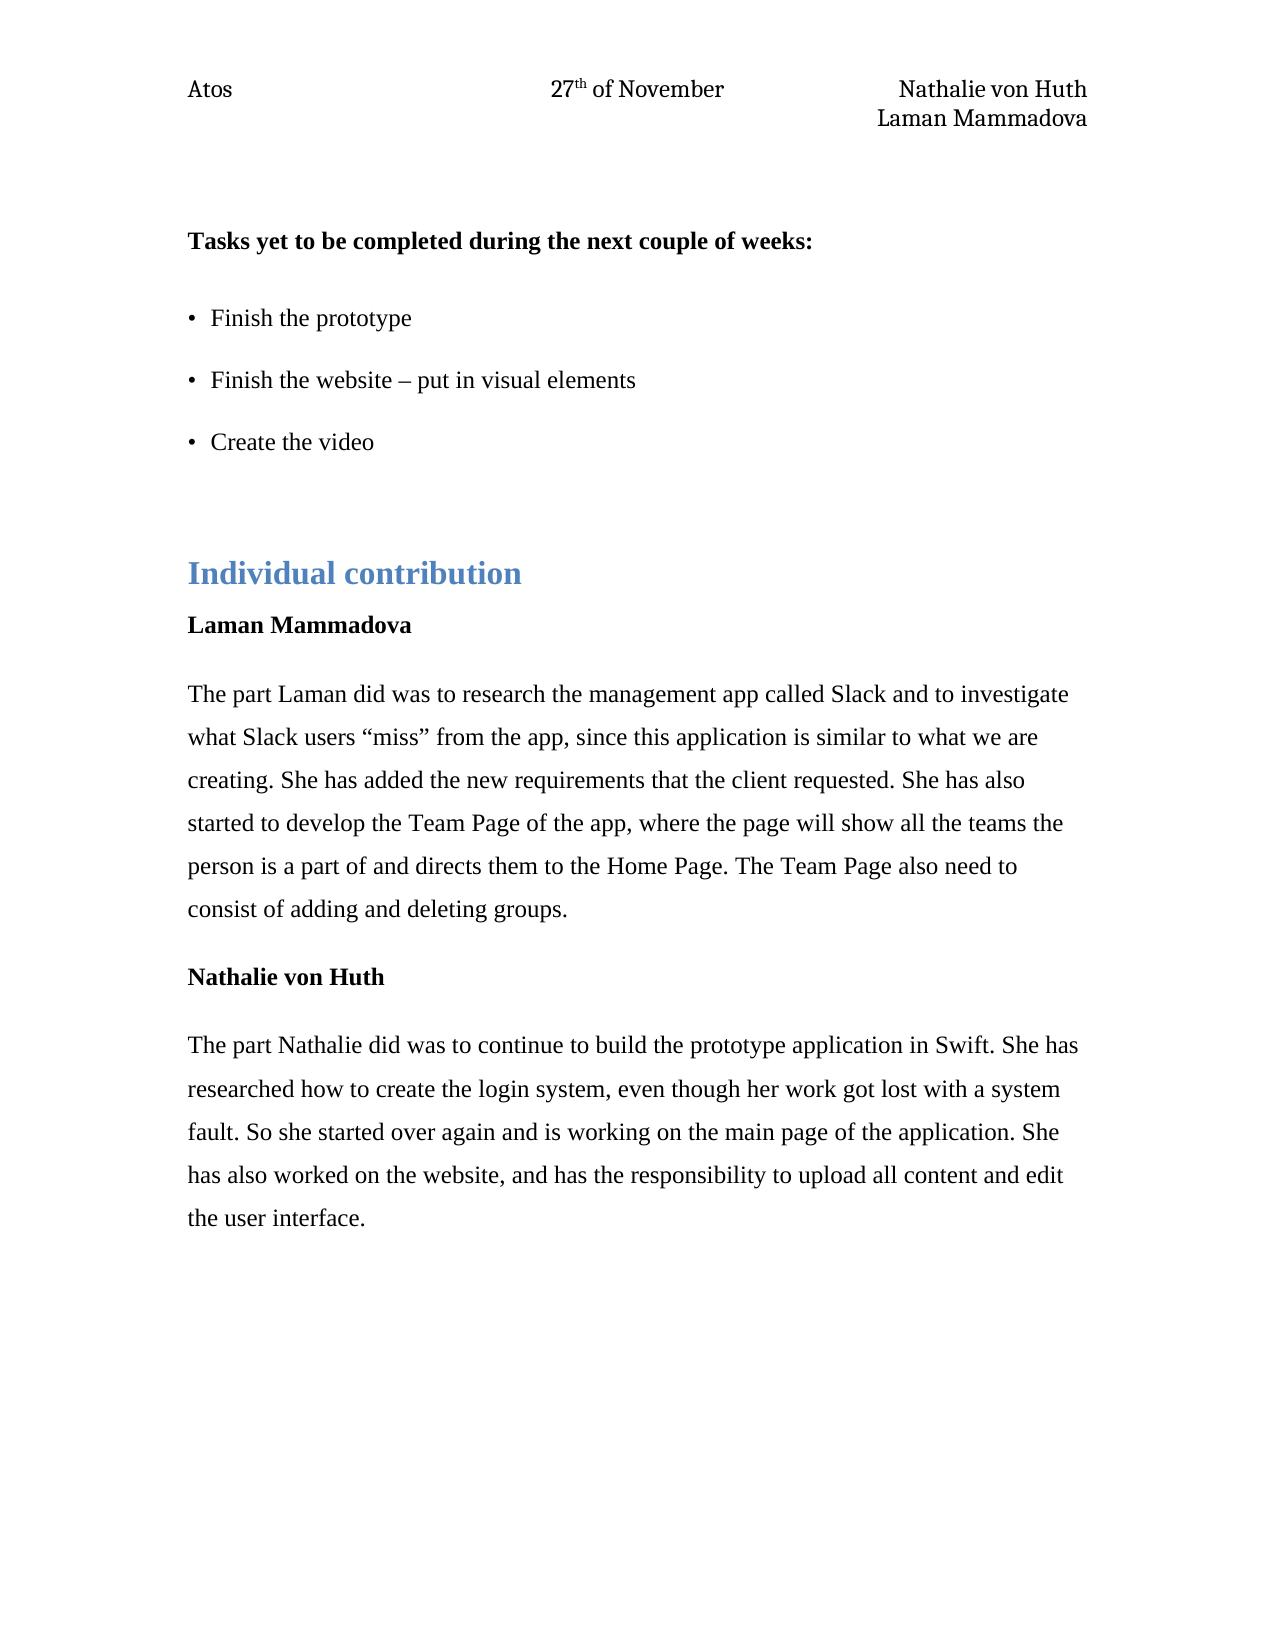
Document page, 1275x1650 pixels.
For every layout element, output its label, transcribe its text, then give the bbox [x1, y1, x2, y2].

text The part Laman did was to research the management app called Slack and to investigate what Slack users “miss” from the app, since this application is similar to what we are creating. She has added the new requirements that the client requested. She has also started to develop the Team Page of the app, where the page will show all the teams the person is a part of and directs them to the Home Page. The Team Page also need to consist of adding and deleting groups. [187, 679, 1087, 923]
text Tasks yet to be completed during the next couple of weeks: [187, 226, 1087, 255]
text Laman Mammadova [187, 611, 1087, 639]
text The part Nathalie did was to continue to build the prototype application in Swift. She has researched how to create the login system, even though her work got lost with a system fault. So she started over again and is working on the main page of the application. She has also worked on the website, and has the responsibility to upload all content and edit the user interface. [187, 1031, 1087, 1232]
list Finish the website – put in visual elements [187, 365, 1087, 394]
subtitle Individual contribution [187, 553, 1087, 591]
list Create the video [187, 427, 1087, 456]
list Finish the prototype [187, 303, 1087, 332]
text Nathalie von Huth [187, 962, 1087, 991]
